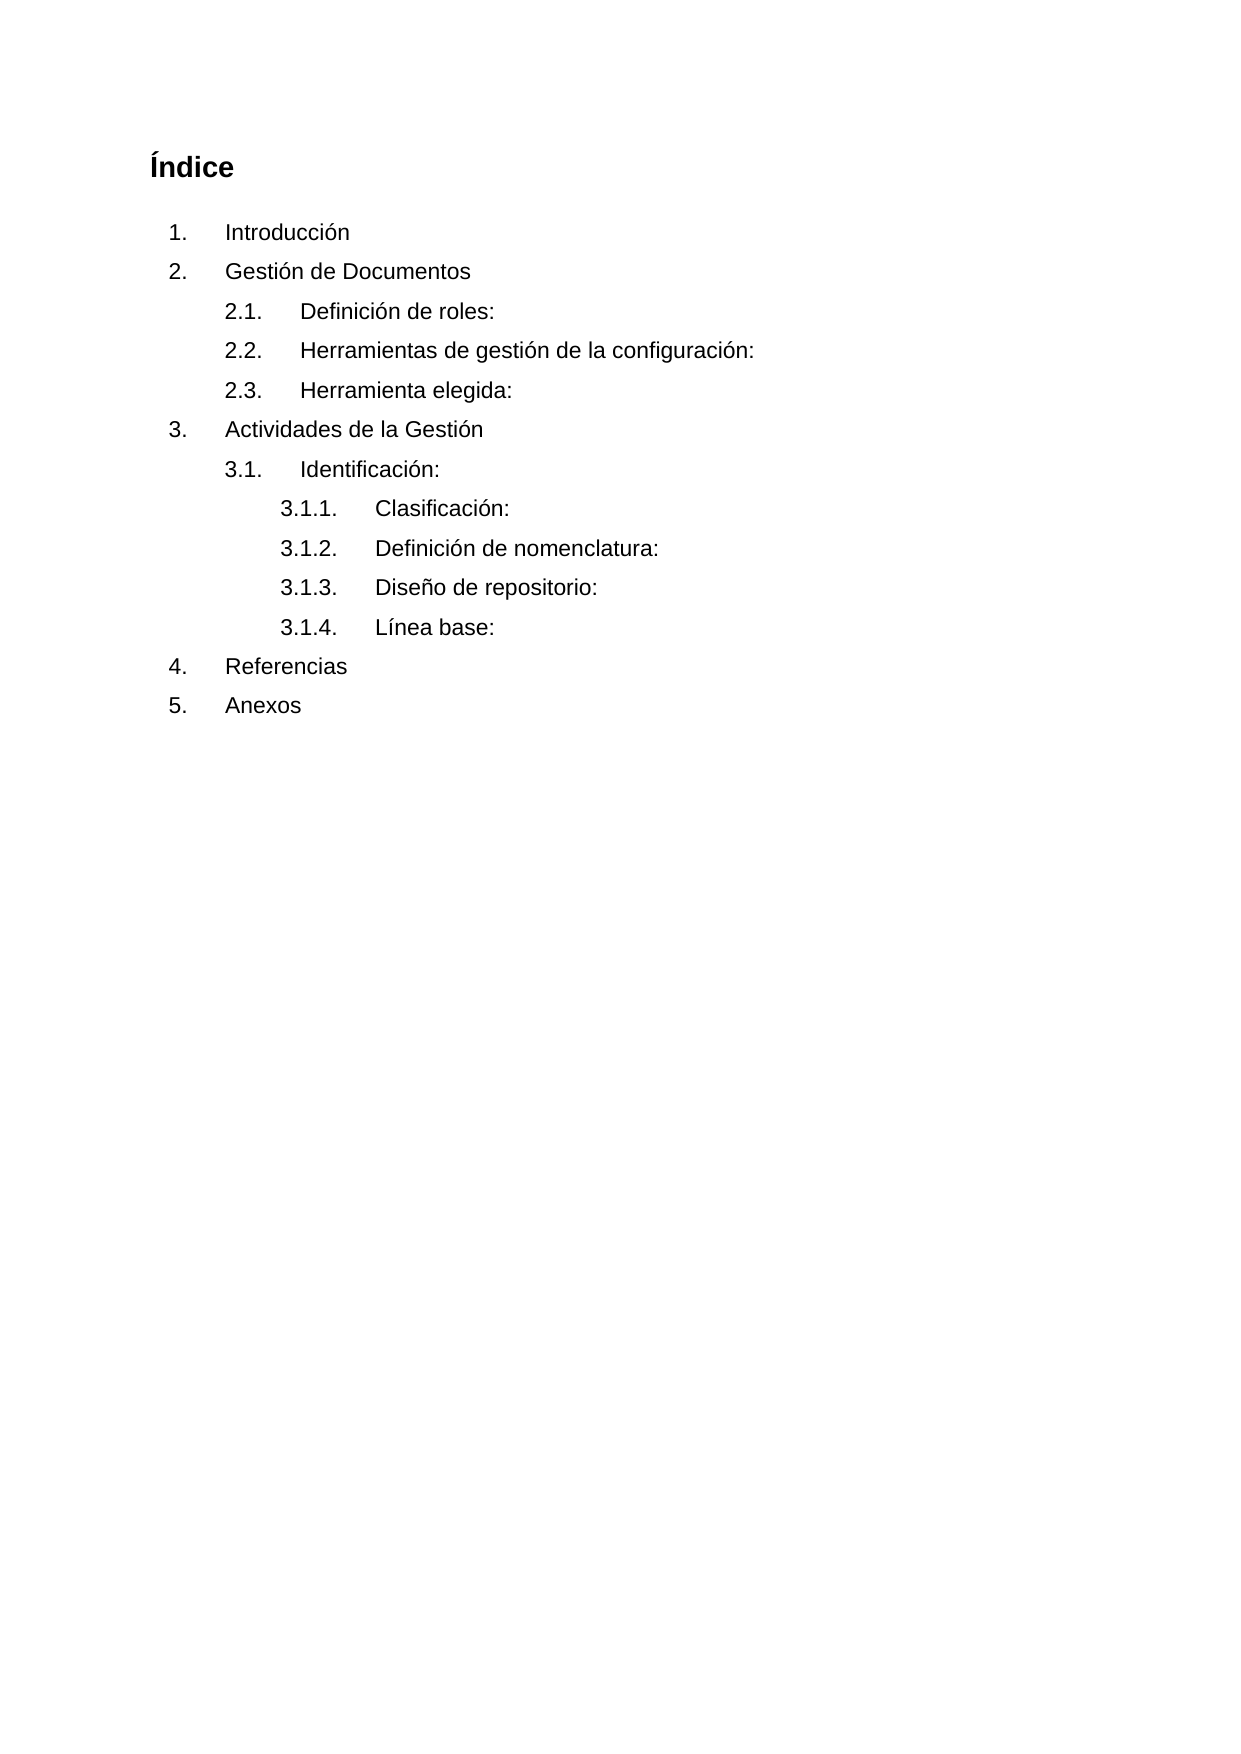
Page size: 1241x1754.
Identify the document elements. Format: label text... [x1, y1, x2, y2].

list Actividades de la Gestión [187, 416, 1090, 442]
list Referencias [187, 653, 1090, 679]
list Clasificación: [337, 495, 1090, 521]
list Anexos [187, 692, 1090, 719]
list Identificación: [262, 456, 1090, 482]
list Gestión de Documentos [187, 258, 1090, 284]
list Introducción [187, 219, 1090, 245]
list Diseño de repositorio: [337, 574, 1090, 600]
list Herramientas de gestión de la configuración: [262, 337, 1090, 363]
list Herramienta elegida: [262, 377, 1090, 403]
list Definición de roles: [262, 298, 1090, 324]
text Índice [150, 150, 1090, 183]
list Línea base: [337, 613, 1090, 640]
list Definición de nomenclatura: [337, 534, 1090, 561]
